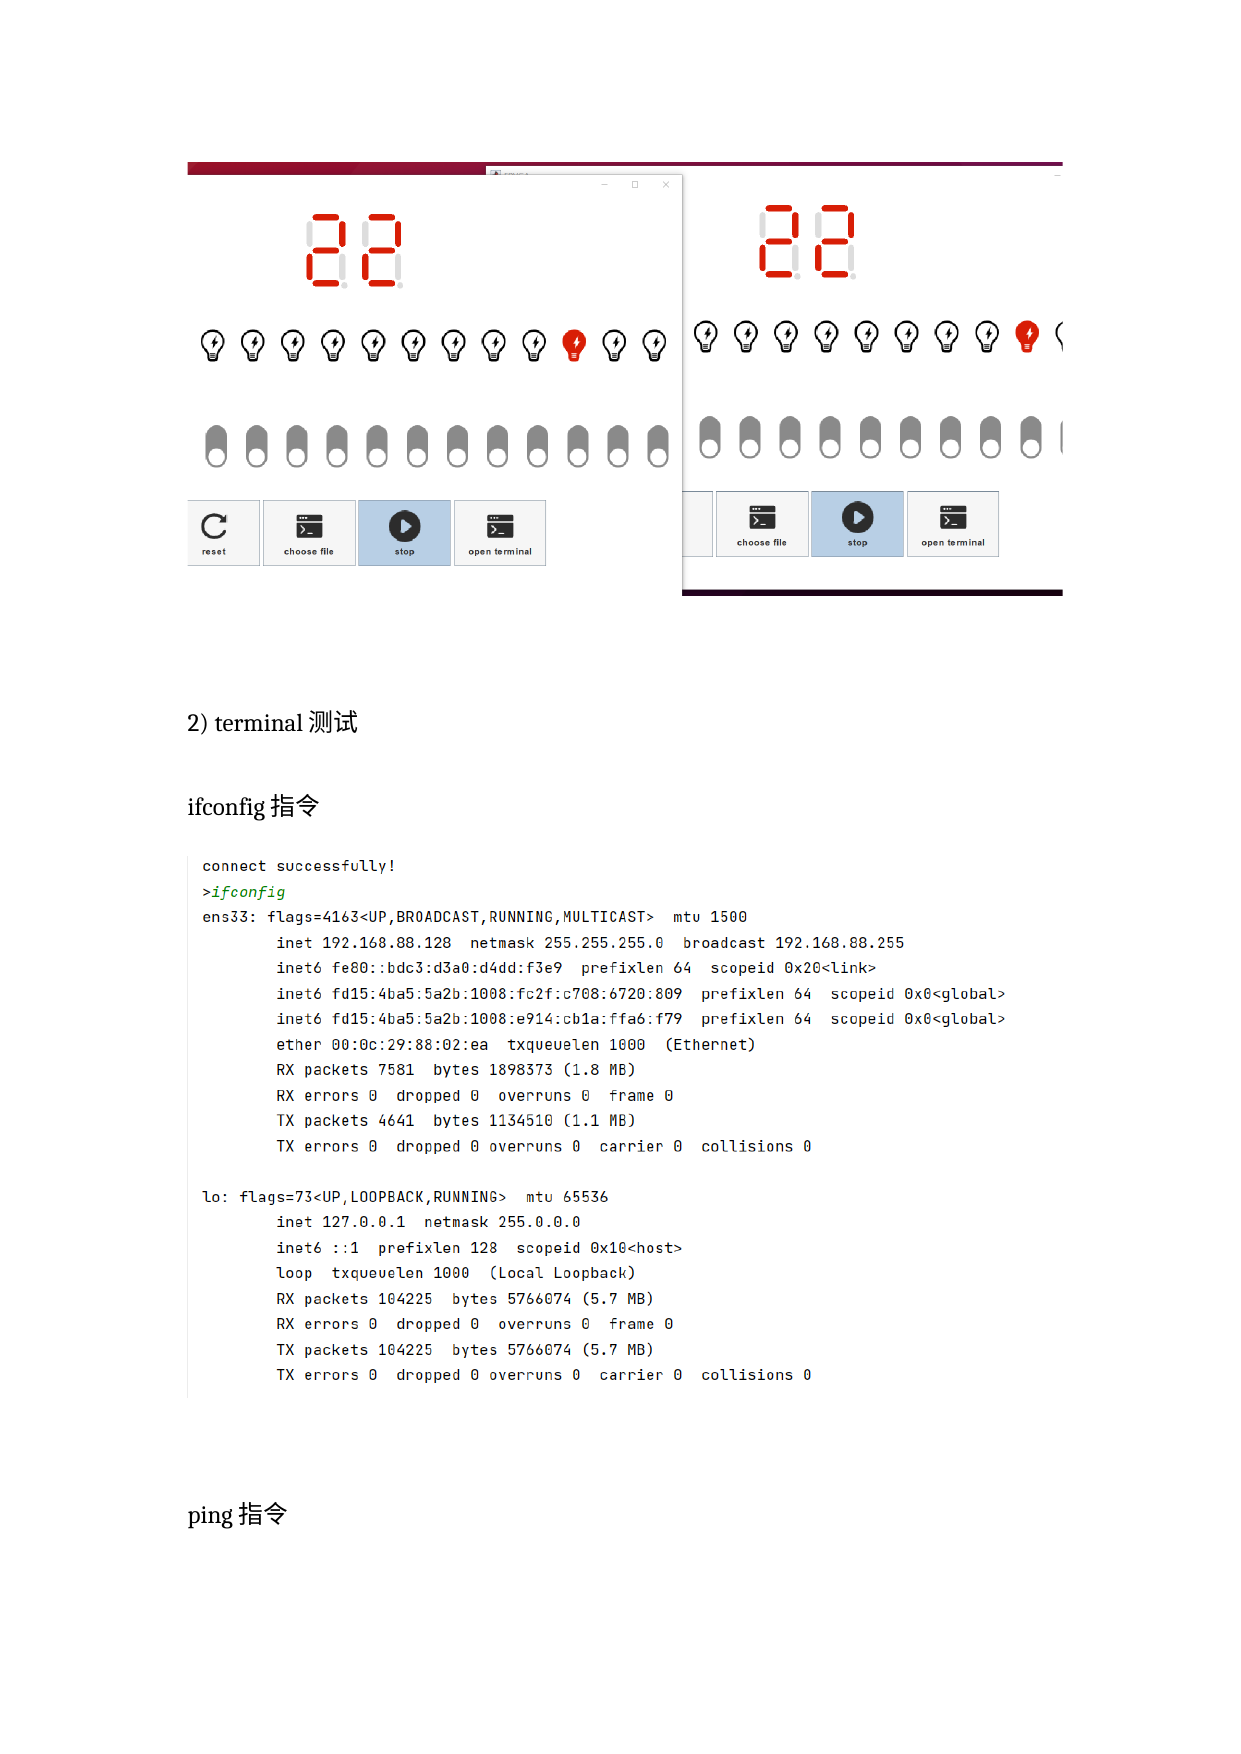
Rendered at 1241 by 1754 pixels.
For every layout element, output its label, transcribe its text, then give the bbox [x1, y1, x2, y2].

picture [187, 162, 1063, 596]
picture [187, 856, 1063, 1398]
text ifconfig指令 [187, 773, 1053, 838]
text 2) terminal测试 [187, 689, 1053, 754]
text ping指令 [187, 1481, 1053, 1546]
